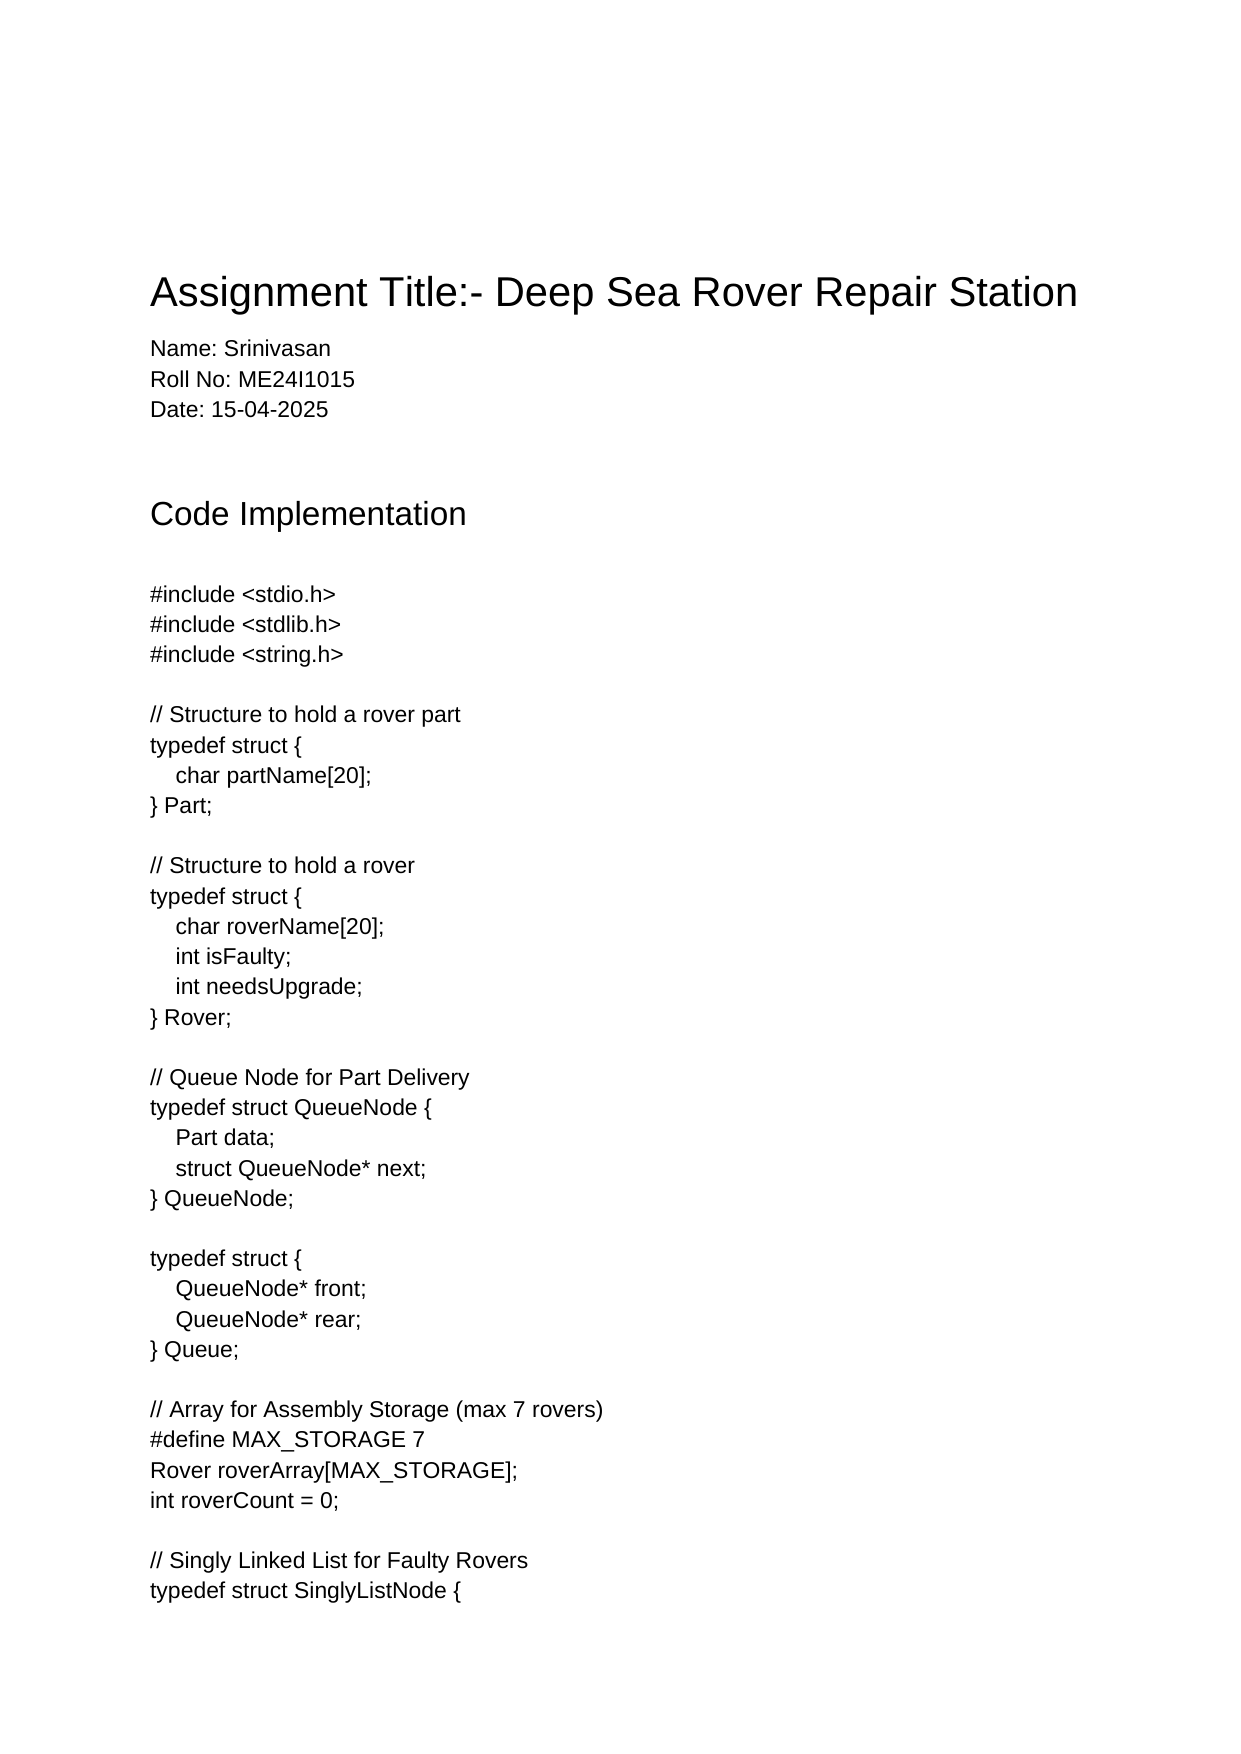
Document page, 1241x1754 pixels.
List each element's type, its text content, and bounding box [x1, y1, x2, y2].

text typedef struct { [150, 1245, 1090, 1271]
subtitle Code Implementation [150, 494, 1090, 532]
text Part data; [150, 1124, 1090, 1151]
text #define MAX_STORAGE 7 [150, 1426, 1090, 1453]
text #include <stdlib.h> [150, 611, 1090, 637]
text typedef struct { [150, 732, 1090, 758]
text #include <stdio.h> [150, 581, 1090, 607]
text typedef struct { [150, 883, 1090, 909]
text #include <string.h> [150, 641, 1090, 667]
text char partName[20]; [150, 762, 1090, 788]
text Name: Srinivasan [150, 335, 1090, 362]
text } Rover; [150, 1003, 1090, 1030]
subtitle Assignment Title:- Deep Sea Rover Repair Station [150, 268, 1090, 316]
text int isFaulty; [150, 943, 1090, 969]
text // Array for Assembly Storage (max 7 rovers) [150, 1396, 1090, 1422]
text Roll No: ME24I1015 [150, 366, 1090, 392]
text // Structure to hold a rover [150, 852, 1090, 879]
text Date: 15-04-2025 [150, 396, 1090, 422]
text struct QueueNode* next; [150, 1154, 1090, 1181]
text // Queue Node for Part Delivery [150, 1064, 1090, 1090]
text // Structure to hold a rover part [150, 701, 1090, 728]
text Rover roverArray[MAX_STORAGE]; [150, 1457, 1090, 1483]
text char roverName[20]; [150, 913, 1090, 939]
text } Queue; [150, 1336, 1090, 1362]
text } QueueNode; [150, 1185, 1090, 1211]
text typedef struct QueueNode { [150, 1094, 1090, 1120]
text // Singly Linked List for Faulty Rovers [150, 1547, 1090, 1573]
text typedef struct SinglyListNode { [150, 1577, 1090, 1604]
text int needsUpgrade; [150, 973, 1090, 999]
text } Part; [150, 792, 1090, 818]
text QueueNode* front; [150, 1275, 1090, 1302]
text int roverCount = 0; [150, 1487, 1090, 1513]
text QueueNode* rear; [150, 1306, 1090, 1332]
